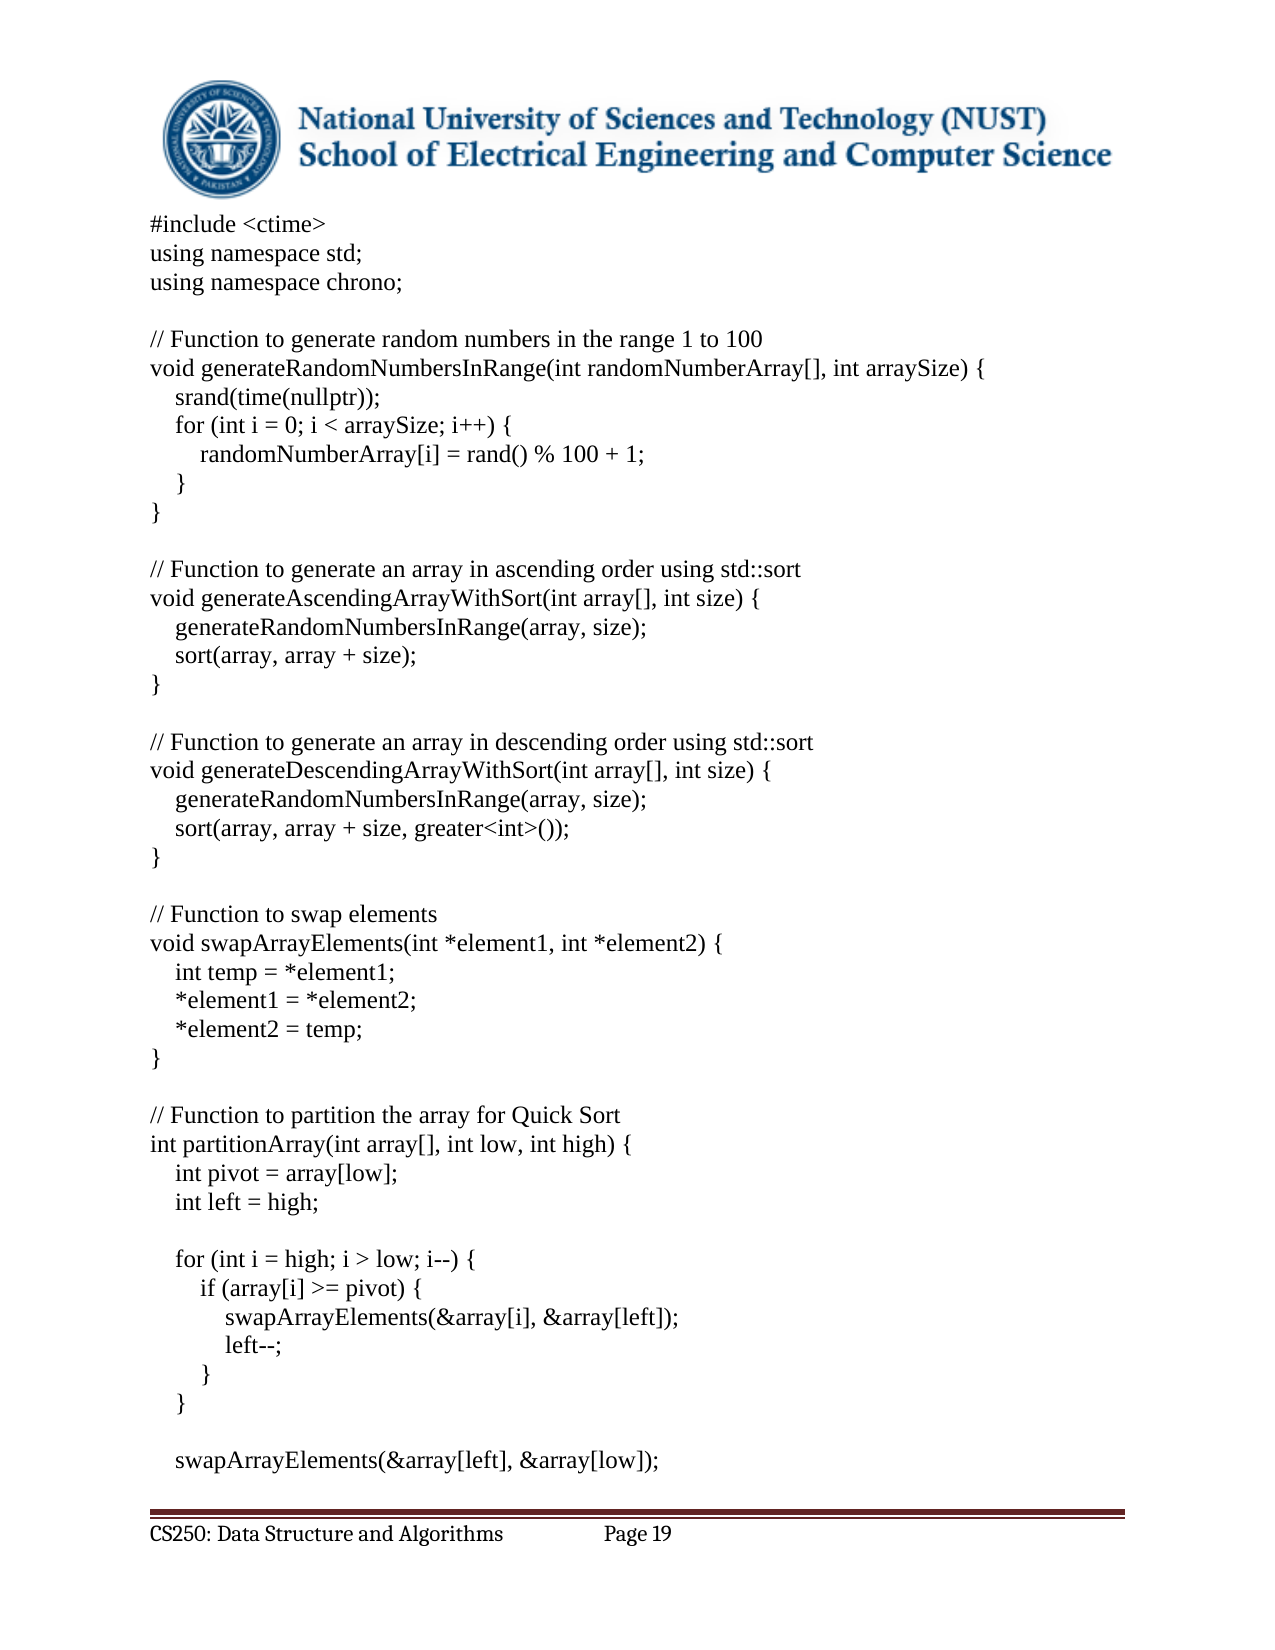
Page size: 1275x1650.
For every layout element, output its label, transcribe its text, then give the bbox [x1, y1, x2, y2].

text // Function to partition the array for Quick Sort [150, 1101, 1125, 1129]
text } [150, 842, 1125, 871]
text } [150, 1388, 1125, 1417]
text // Function to generate an array in ascending order using std::sort [150, 554, 1125, 583]
text for (int i = 0; i < arraySize; i++) { [150, 411, 1125, 439]
text generateRandomNumbersInRange(array, size); [150, 784, 1125, 813]
text using namespace chrono; [150, 267, 1125, 296]
text swapArrayElements(&array[i], &array[left]); [150, 1302, 1125, 1331]
text int temp = *element1; [150, 957, 1125, 986]
text if (array[i] >= pivot) { [150, 1273, 1125, 1302]
text void generateAscendingArrayWithSort(int array[], int size) { [150, 583, 1125, 612]
text left--; [150, 1331, 1125, 1359]
text generateRandomNumbersInRange(array, size); [150, 612, 1125, 641]
text randomNumberArray[i] = rand() % 100 + 1; [150, 439, 1125, 468]
text sort(array, array + size); [150, 641, 1125, 669]
text *element1 = *element2; [150, 986, 1125, 1014]
text } [150, 1043, 1125, 1072]
text } [150, 669, 1125, 698]
text srand(time(nullptr)); [150, 382, 1125, 411]
text // Function to swap elements [150, 899, 1125, 928]
text sort(array, array + size, greater<int>()); [150, 813, 1125, 842]
text void generateRandomNumbersInRange(int randomNumberArray[], int arraySize) { [150, 353, 1125, 382]
text int pivot = array[low]; [150, 1158, 1125, 1187]
text int left = high; [150, 1187, 1125, 1216]
text } [150, 497, 1125, 526]
text } [150, 468, 1125, 497]
text // Function to generate an array in descending order using std::sort [150, 727, 1125, 756]
text void generateDescendingArrayWithSort(int array[], int size) { [150, 756, 1125, 784]
picture [150, 75, 1125, 210]
text } [150, 1359, 1125, 1388]
text void swapArrayElements(int *element1, int *element2) { [150, 928, 1125, 957]
text swapArrayElements(&array[left], &array[low]); [150, 1446, 1125, 1474]
text for (int i = high; i > low; i--) { [150, 1244, 1125, 1273]
text using namespace std; [150, 238, 1125, 267]
text *element2 = temp; [150, 1014, 1125, 1043]
text // Function to generate random numbers in the range 1 to 100 [150, 324, 1125, 353]
text int partitionArray(int array[], int low, int high) { [150, 1129, 1125, 1158]
text #include <ctime> [150, 210, 1125, 238]
